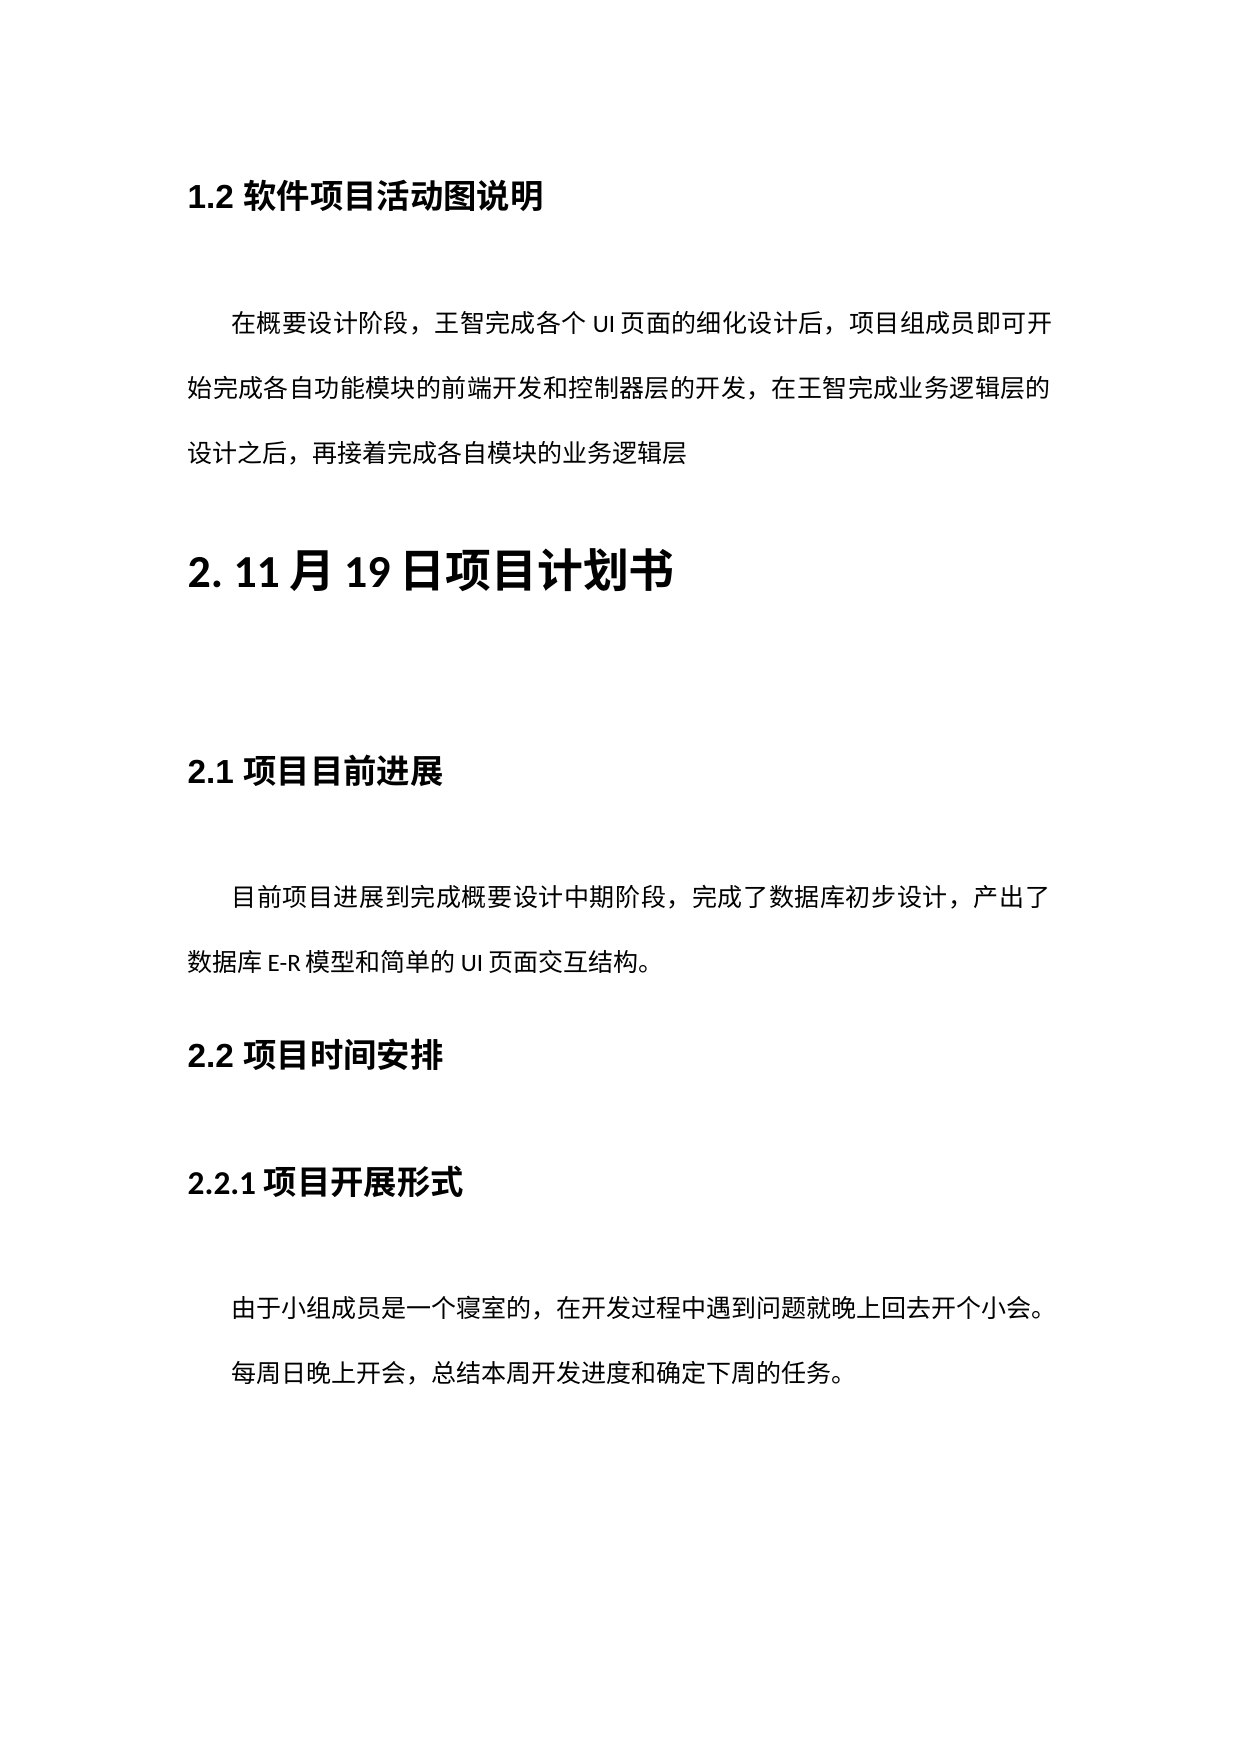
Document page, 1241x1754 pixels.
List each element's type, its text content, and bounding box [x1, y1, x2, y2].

subtitle 项目时间安排 [187, 1028, 1053, 1093]
subtitle 项目目前进展 [187, 744, 1053, 809]
text 每周日晚上开会，总结本周开发进度和确定下周的任务。 [187, 1346, 1053, 1411]
text 目前项目进展到完成概要设计中期阶段，完成了数据库初步设计，产出了数据库E-R模型和简单的UI页面交互结构。 [187, 871, 1053, 1001]
subtitle 项目开展形式 [187, 1154, 1053, 1219]
list 在概要设计阶段，王智完成各个UI页面的细化设计后，项目组成员即可开始完成各自功能模块的前端开发和控制器层的开发，在王智完成业务逻辑层的设计之后，再接着完成各自模块的业务逻辑层 [187, 289, 1053, 484]
text 由于小组成员是一个寝室的，在开发过程中遇到问题就晚上回去开个小会。 [187, 1281, 1053, 1346]
subtitle 11月19日项目计划书 [187, 519, 1053, 617]
subtitle 软件项目活动图说明 [187, 162, 1053, 227]
